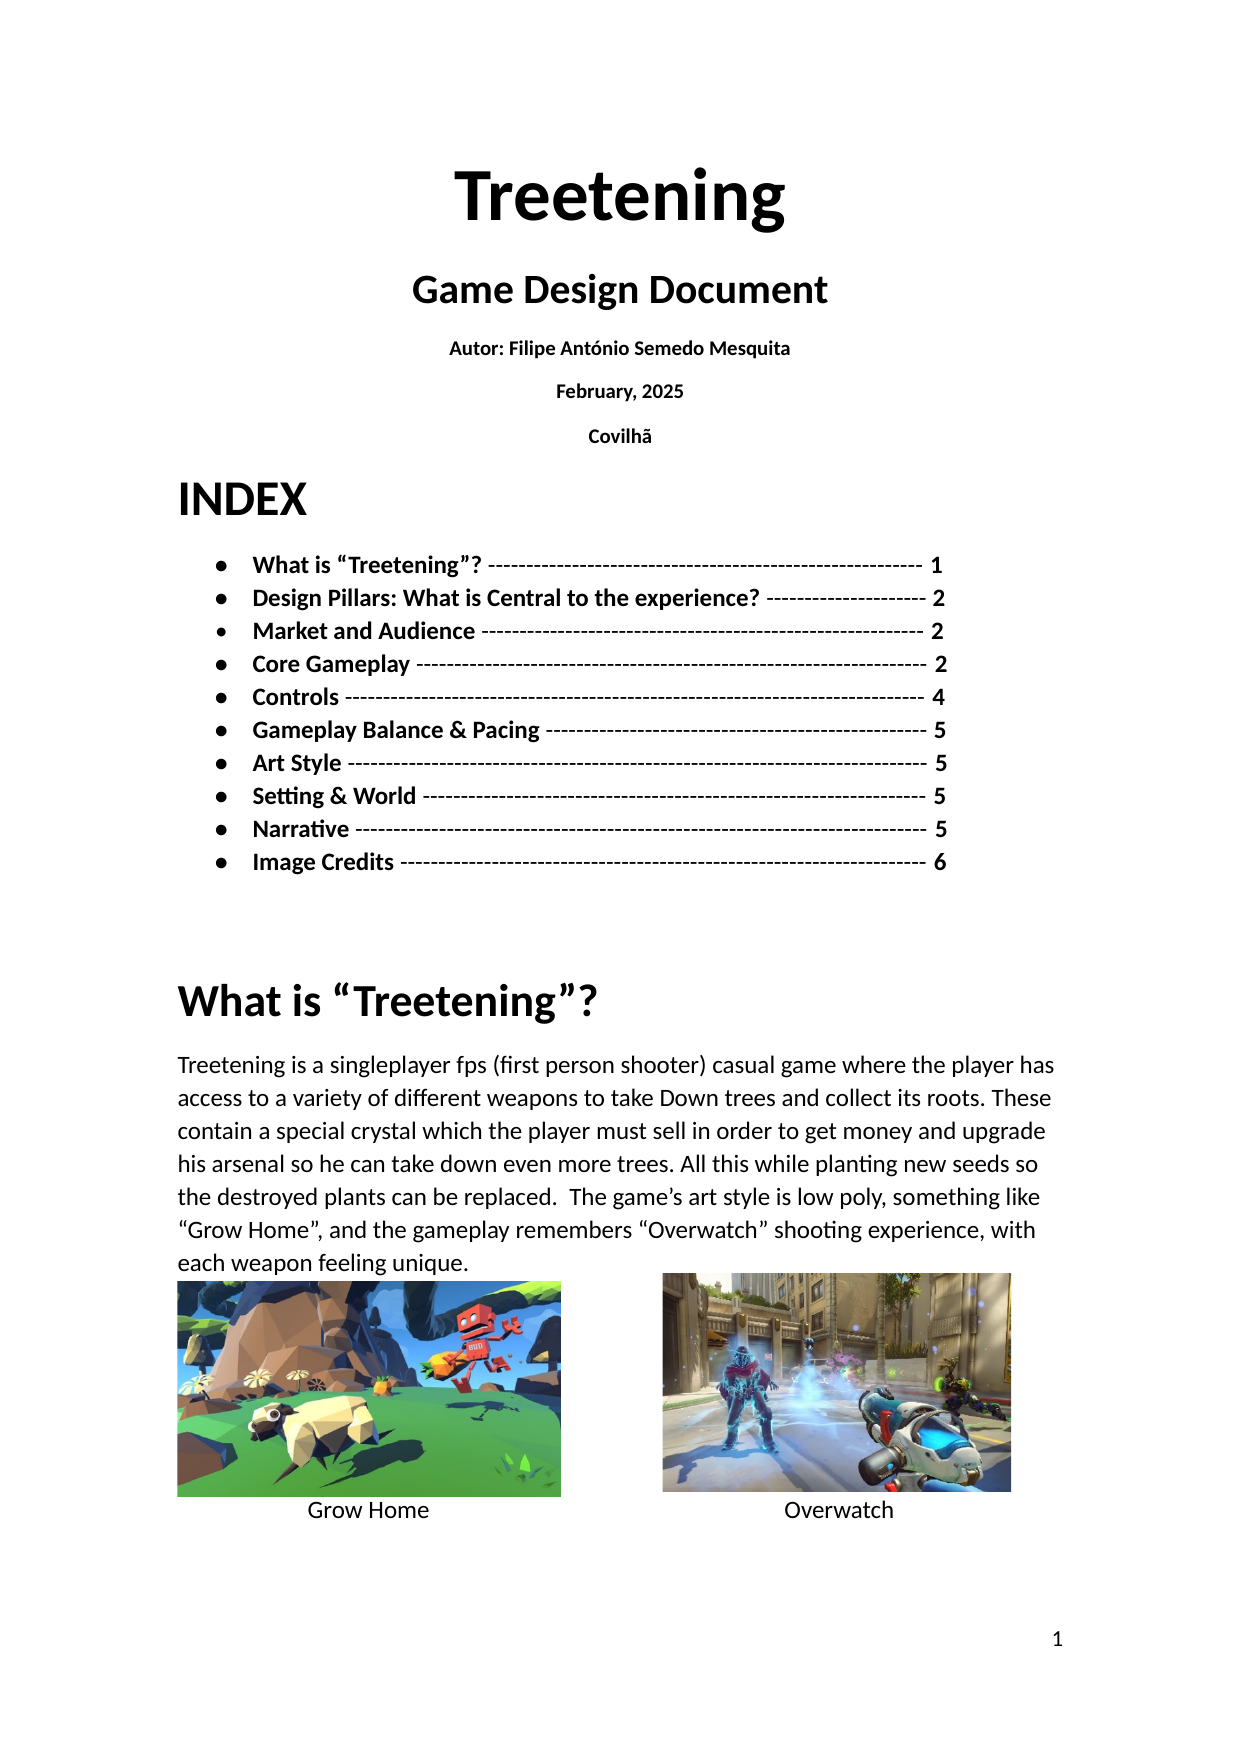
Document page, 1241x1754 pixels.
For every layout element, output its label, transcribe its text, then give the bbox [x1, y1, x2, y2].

list Image Credits --------------------------------------------------------------------- 6 [215, 846, 1063, 876]
text INDEX [177, 467, 1063, 528]
list Market and Audience ---------------------------------------------------------- 2 [215, 615, 1063, 646]
list Art Style ---------------------------------------------------------------------------- 5 [215, 747, 1063, 777]
list Core Gameplay ------------------------------------------------------------------- 2 [215, 648, 1063, 679]
picture [177, 1281, 561, 1497]
list Narrative --------------------------------------------------------------------------- 5 [215, 813, 1063, 843]
text What is “Treetening”? [177, 972, 1063, 1028]
text Covilhã [177, 423, 1063, 448]
list Gameplay Balance & Pacing -------------------------------------------------- 5 [215, 714, 1063, 744]
list What is “Treetening”? --------------------------------------------------------- 1 [215, 549, 1063, 580]
text Game Design Document [177, 263, 1063, 314]
picture [662, 1273, 1012, 1492]
text February, 2025 [177, 379, 1063, 404]
text Grow Home Overwatch [251, 1494, 1063, 1525]
list Controls ---------------------------------------------------------------------------- 4 [215, 681, 1063, 712]
list Design Pillars: What is Central to the experience? --------------------- 2 [215, 582, 1063, 613]
text Treetening is a singleplayer fps (first person shooter) casual game where the player has access to a variety of different weapons to take Down trees and collect its roots. These contain a special crystal which the player must sell in order to get money and upgrade his arsenal so he can take down even more trees. All this while planting new seeds so the destroyed plants can be replaced. The game’s art style is low poly, something like “Grow Home”, and the gameplay remembers “Overwatch” shooting experience, with each weapon feeling unique. [177, 1049, 1063, 1277]
text Treetening [177, 148, 1063, 239]
text Autor: Filipe António Semedo Mesquita [177, 335, 1063, 360]
list Setting & World ------------------------------------------------------------------ 5 [215, 780, 1063, 810]
